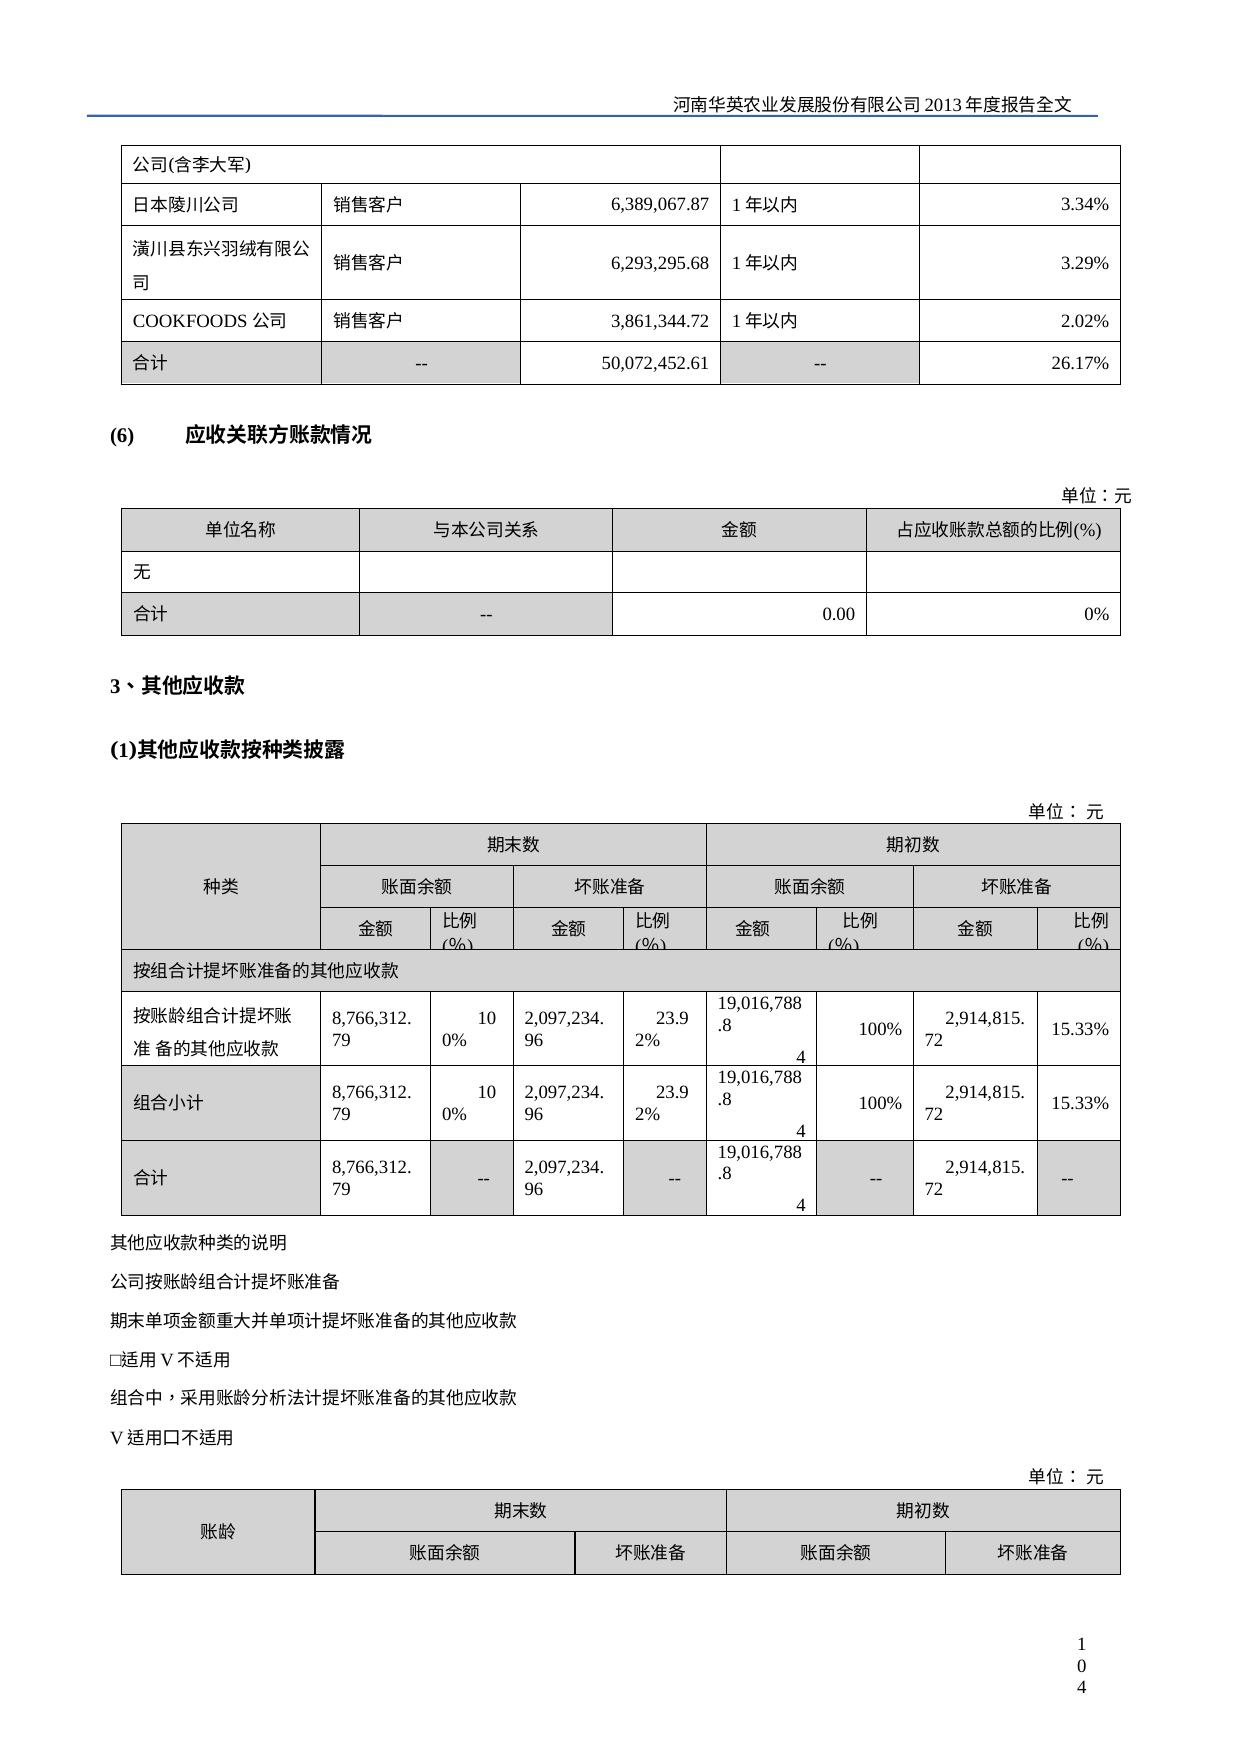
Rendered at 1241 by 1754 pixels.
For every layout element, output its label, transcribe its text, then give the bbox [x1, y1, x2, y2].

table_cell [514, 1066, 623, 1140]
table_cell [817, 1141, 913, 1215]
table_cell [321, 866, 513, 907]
text 3、其他应收款 [110, 671, 1132, 700]
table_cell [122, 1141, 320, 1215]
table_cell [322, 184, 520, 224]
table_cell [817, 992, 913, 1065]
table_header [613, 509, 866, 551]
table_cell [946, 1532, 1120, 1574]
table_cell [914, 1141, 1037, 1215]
text 单位：元 [110, 484, 1132, 508]
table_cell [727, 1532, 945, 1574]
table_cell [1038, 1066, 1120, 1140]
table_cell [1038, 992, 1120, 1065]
text 其他应收款种类的说明 [110, 1231, 1132, 1255]
text 单位： 元 [1029, 799, 1132, 823]
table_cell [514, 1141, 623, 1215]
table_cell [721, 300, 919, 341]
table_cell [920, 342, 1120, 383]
list 应收关联方账款情况 [110, 420, 1132, 448]
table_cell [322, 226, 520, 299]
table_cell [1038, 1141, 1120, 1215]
text 组合中，采用账龄分析法计提坏账准备的其他应收款 [110, 1386, 1132, 1410]
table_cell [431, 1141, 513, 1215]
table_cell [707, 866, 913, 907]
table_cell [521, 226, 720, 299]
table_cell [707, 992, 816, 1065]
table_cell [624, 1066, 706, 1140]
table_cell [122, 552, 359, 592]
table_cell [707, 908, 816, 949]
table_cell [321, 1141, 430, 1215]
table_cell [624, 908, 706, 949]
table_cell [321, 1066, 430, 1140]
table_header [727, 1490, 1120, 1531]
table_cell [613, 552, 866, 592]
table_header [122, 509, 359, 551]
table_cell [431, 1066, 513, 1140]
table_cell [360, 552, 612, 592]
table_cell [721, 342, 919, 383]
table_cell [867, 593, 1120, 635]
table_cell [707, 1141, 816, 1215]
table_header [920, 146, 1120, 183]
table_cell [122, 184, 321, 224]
text V适用口不适用 [110, 1424, 1132, 1450]
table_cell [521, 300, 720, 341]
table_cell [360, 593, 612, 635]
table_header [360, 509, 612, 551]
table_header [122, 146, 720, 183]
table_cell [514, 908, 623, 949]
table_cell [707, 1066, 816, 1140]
text (1)其他应收款按种类披露 [110, 735, 1132, 764]
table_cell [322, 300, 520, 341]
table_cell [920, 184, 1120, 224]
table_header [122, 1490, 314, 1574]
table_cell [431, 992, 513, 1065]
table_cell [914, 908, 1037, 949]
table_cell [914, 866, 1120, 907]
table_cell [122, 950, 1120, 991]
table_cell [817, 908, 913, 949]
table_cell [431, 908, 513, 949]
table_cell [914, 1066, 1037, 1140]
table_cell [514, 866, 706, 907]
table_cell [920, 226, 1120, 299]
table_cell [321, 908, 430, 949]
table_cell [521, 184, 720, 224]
text 公司按账龄组合计提坏账准备 [110, 1269, 1132, 1294]
text □适用V不适用 [110, 1347, 1132, 1371]
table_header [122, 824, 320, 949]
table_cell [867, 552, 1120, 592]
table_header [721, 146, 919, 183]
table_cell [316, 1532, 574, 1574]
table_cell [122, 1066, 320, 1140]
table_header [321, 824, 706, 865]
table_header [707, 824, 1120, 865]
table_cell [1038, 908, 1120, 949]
text 单位： 元 [1029, 1465, 1132, 1489]
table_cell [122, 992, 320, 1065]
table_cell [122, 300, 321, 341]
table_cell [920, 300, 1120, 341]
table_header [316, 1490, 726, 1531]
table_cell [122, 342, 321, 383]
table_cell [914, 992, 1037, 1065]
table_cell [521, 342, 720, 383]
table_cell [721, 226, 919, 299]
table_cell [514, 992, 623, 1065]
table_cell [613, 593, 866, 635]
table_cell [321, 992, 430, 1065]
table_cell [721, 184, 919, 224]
text 期末单项金额重大并单项计提坏账准备的其他应收款 [110, 1308, 1132, 1332]
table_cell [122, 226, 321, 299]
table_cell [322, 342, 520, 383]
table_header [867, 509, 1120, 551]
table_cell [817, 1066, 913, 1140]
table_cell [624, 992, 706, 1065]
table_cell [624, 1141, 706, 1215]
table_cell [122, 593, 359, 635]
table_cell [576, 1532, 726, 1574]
